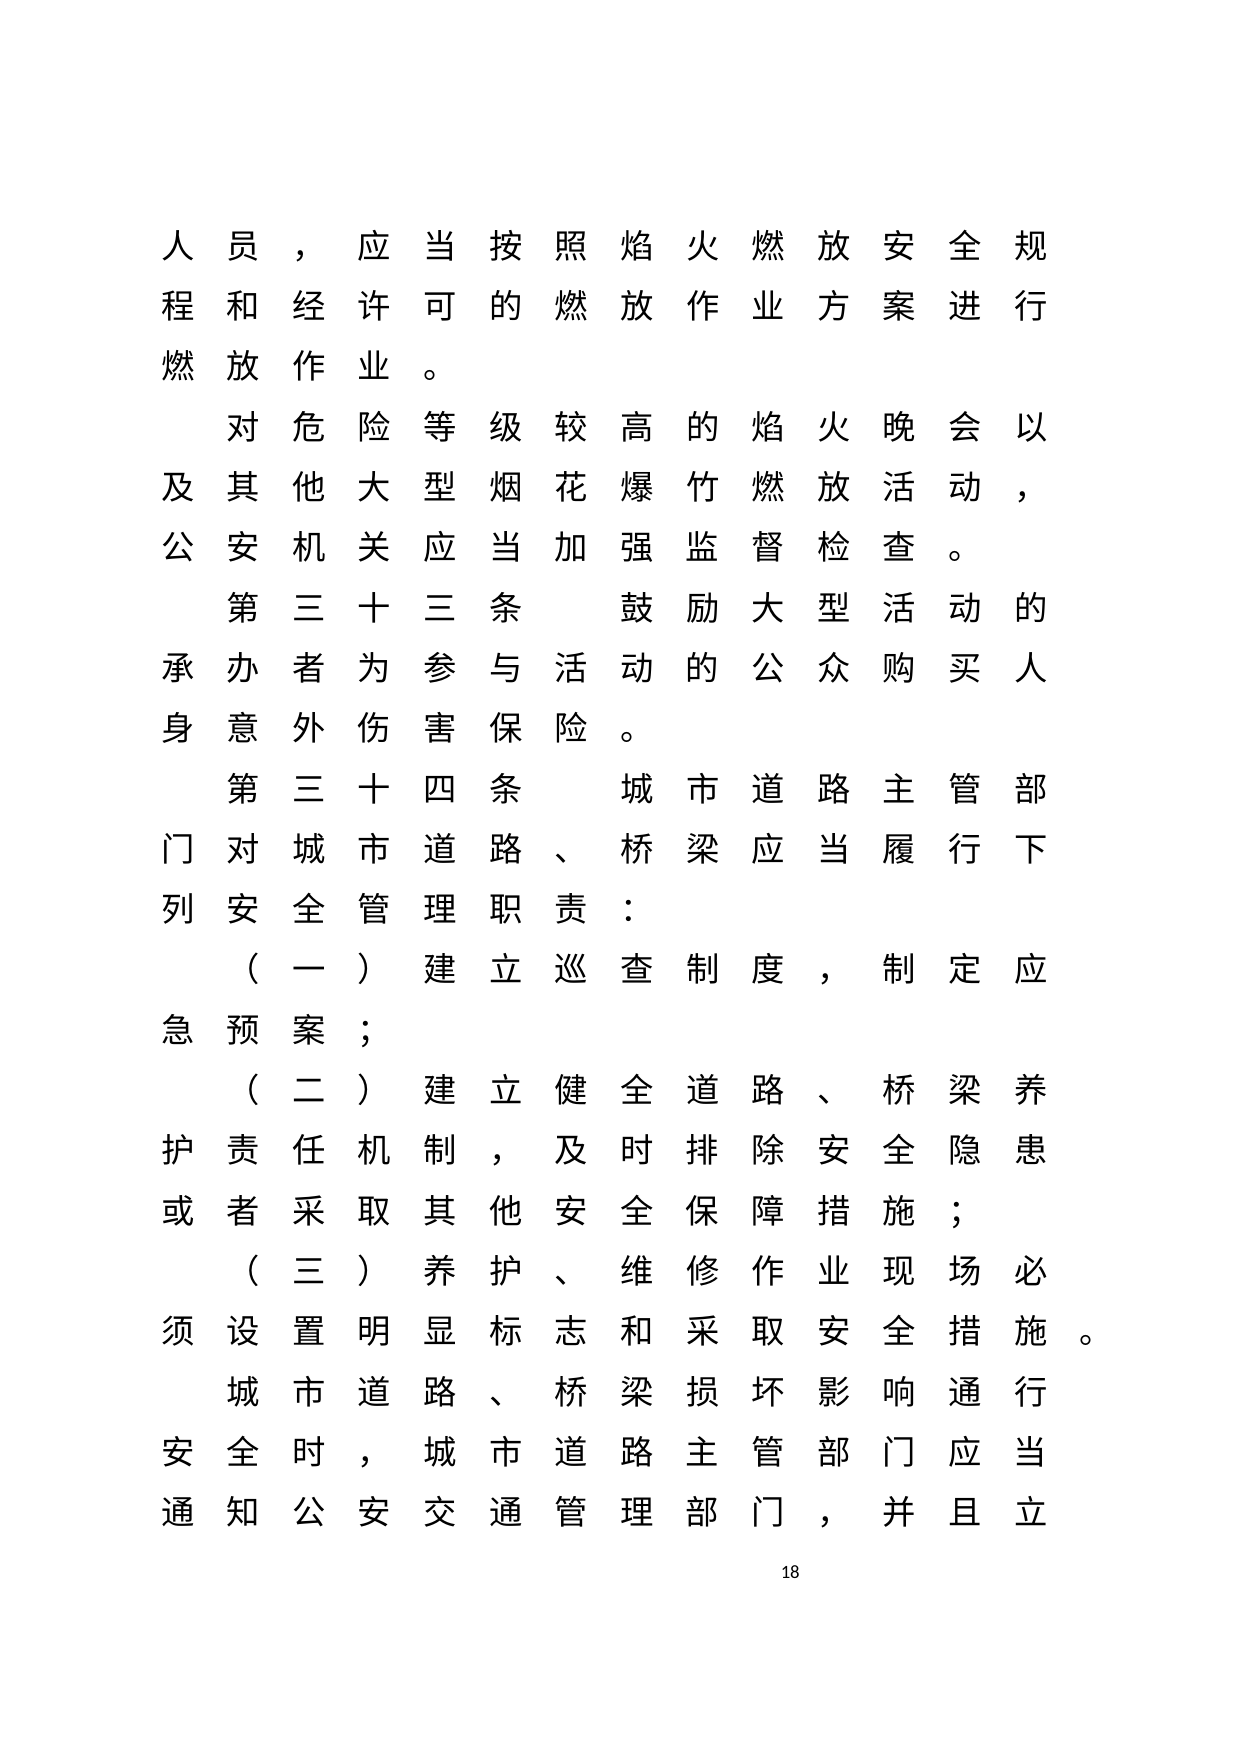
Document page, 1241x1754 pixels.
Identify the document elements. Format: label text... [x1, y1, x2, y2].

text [161, 1359, 1079, 1540]
text 第三十三条 鼓励大型活动的承办者为参与活动的公众购买人身意外伤害保险。 [161, 575, 1079, 756]
text （二）建立健全道路、桥梁养护责任机制，及时排除安全隐患或者采取其他安全保障措施； [161, 1058, 1079, 1239]
text 对危险等级较高的焰火晚会以及其他大型烟花爆竹燃放活动，公安机关应当加强监督检查。 [161, 394, 1079, 575]
text （一）建立巡查制度，制定应急预案； [161, 937, 1079, 1058]
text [161, 213, 1079, 394]
text （三）养护、维修作业现场必须设置明显标志和采取安全措施。 [161, 1239, 1079, 1359]
text 第三十四条 城市道路主管部门对城市道路、桥梁应当履行下列安全管理职责： [161, 756, 1079, 937]
